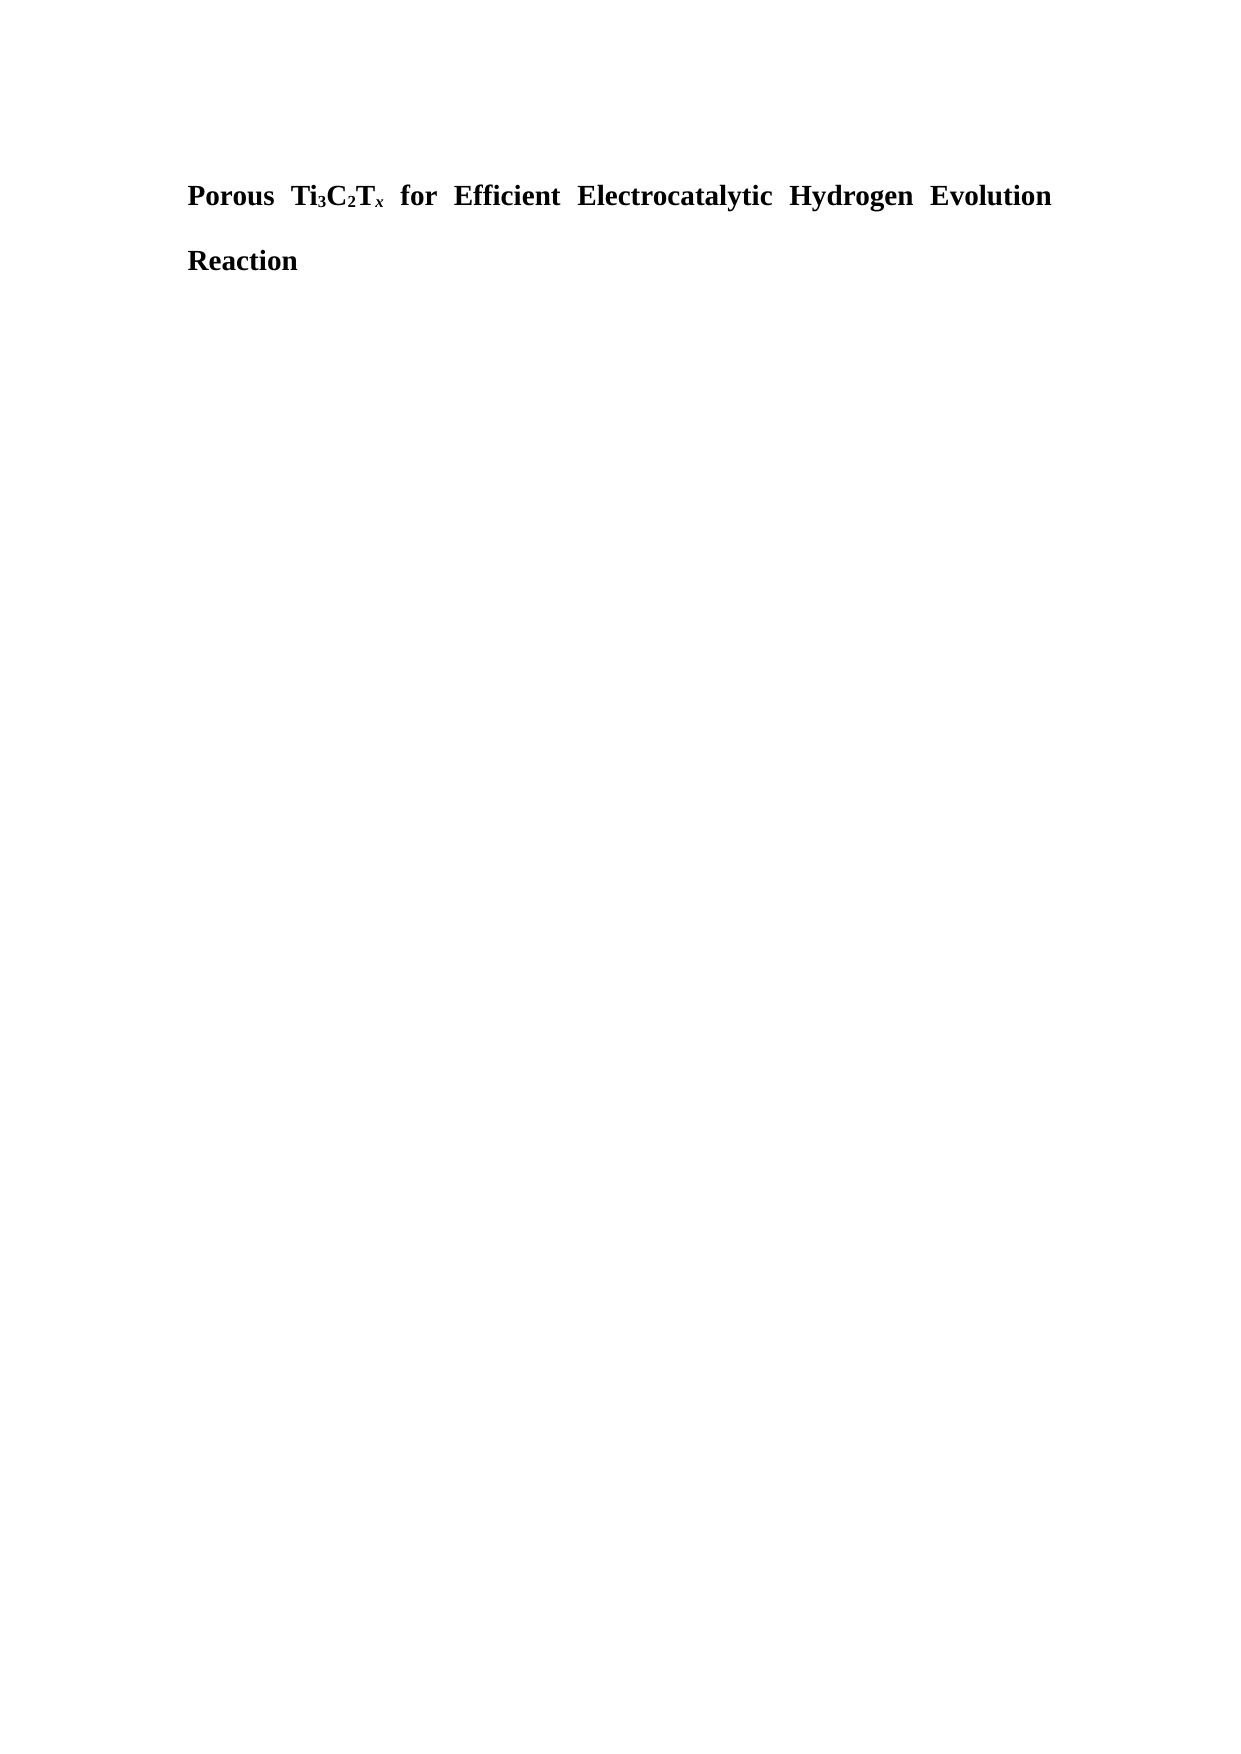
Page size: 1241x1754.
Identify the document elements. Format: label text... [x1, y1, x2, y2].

text Porous Ti3C2Tx for Efficient Electrocatalytic Hydrogen Evolution Reaction [187, 162, 1053, 292]
